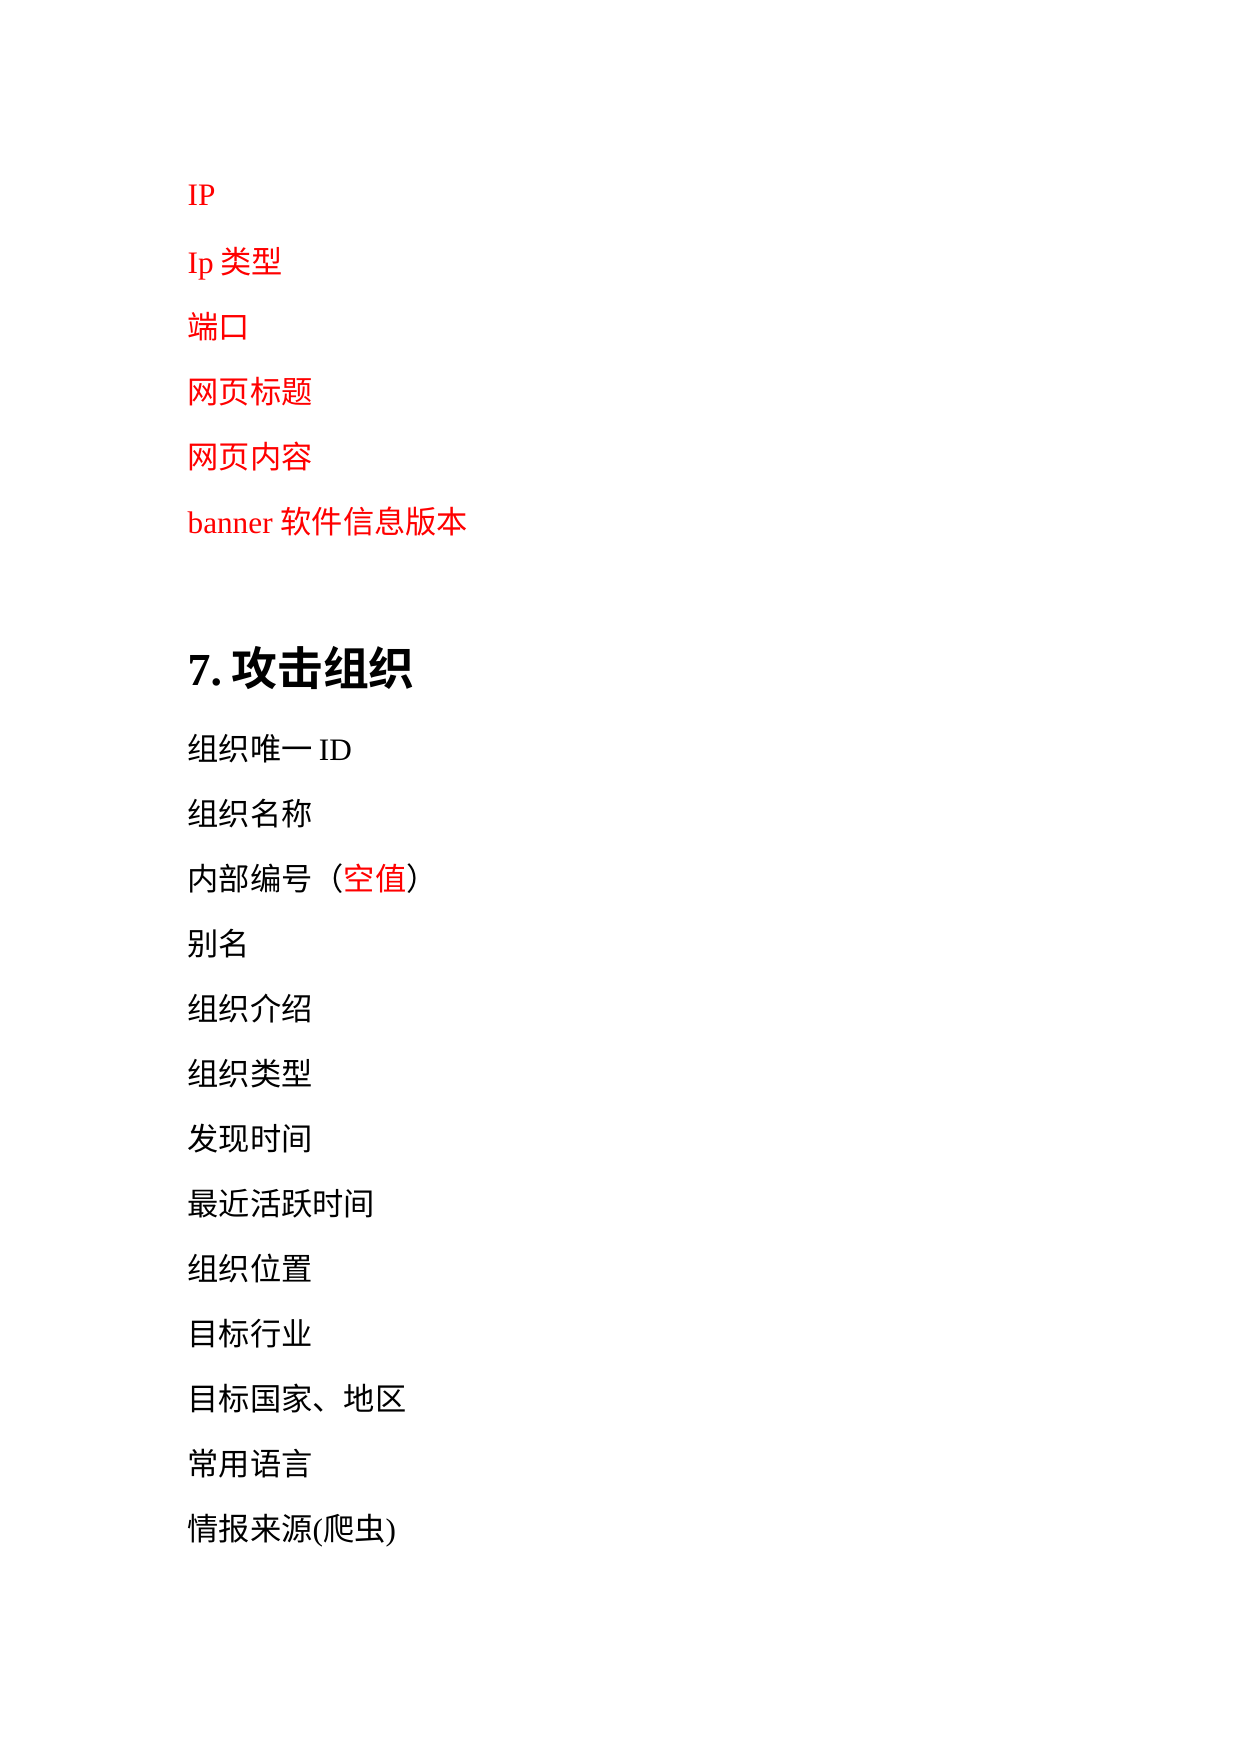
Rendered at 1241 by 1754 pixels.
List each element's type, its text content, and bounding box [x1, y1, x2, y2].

text 组织名称 [187, 779, 1053, 844]
text 网页标题 [187, 357, 1053, 422]
text 别名 [187, 909, 1053, 974]
text banner 软件信息版本 [187, 487, 1053, 552]
text 目标国家、地区 [187, 1364, 1053, 1429]
text 发现时间 [187, 1104, 1053, 1169]
list 攻击组织 [187, 617, 1053, 714]
text IP [187, 162, 1053, 227]
text 内部编号（空值） [187, 844, 1053, 909]
text 常用语言 [187, 1429, 1053, 1494]
text 网页内容 [187, 422, 1053, 487]
text 组织唯一ID [187, 714, 1053, 779]
text 目标行业 [187, 1299, 1053, 1364]
text Ip类型 [187, 227, 1053, 292]
text 端口 [187, 292, 1053, 357]
text 最近活跃时间 [187, 1169, 1053, 1234]
text 组织类型 [187, 1039, 1053, 1104]
text 组织位置 [187, 1234, 1053, 1299]
text 组织介绍 [187, 974, 1053, 1039]
text 情报来源(爬虫) [187, 1494, 1053, 1559]
